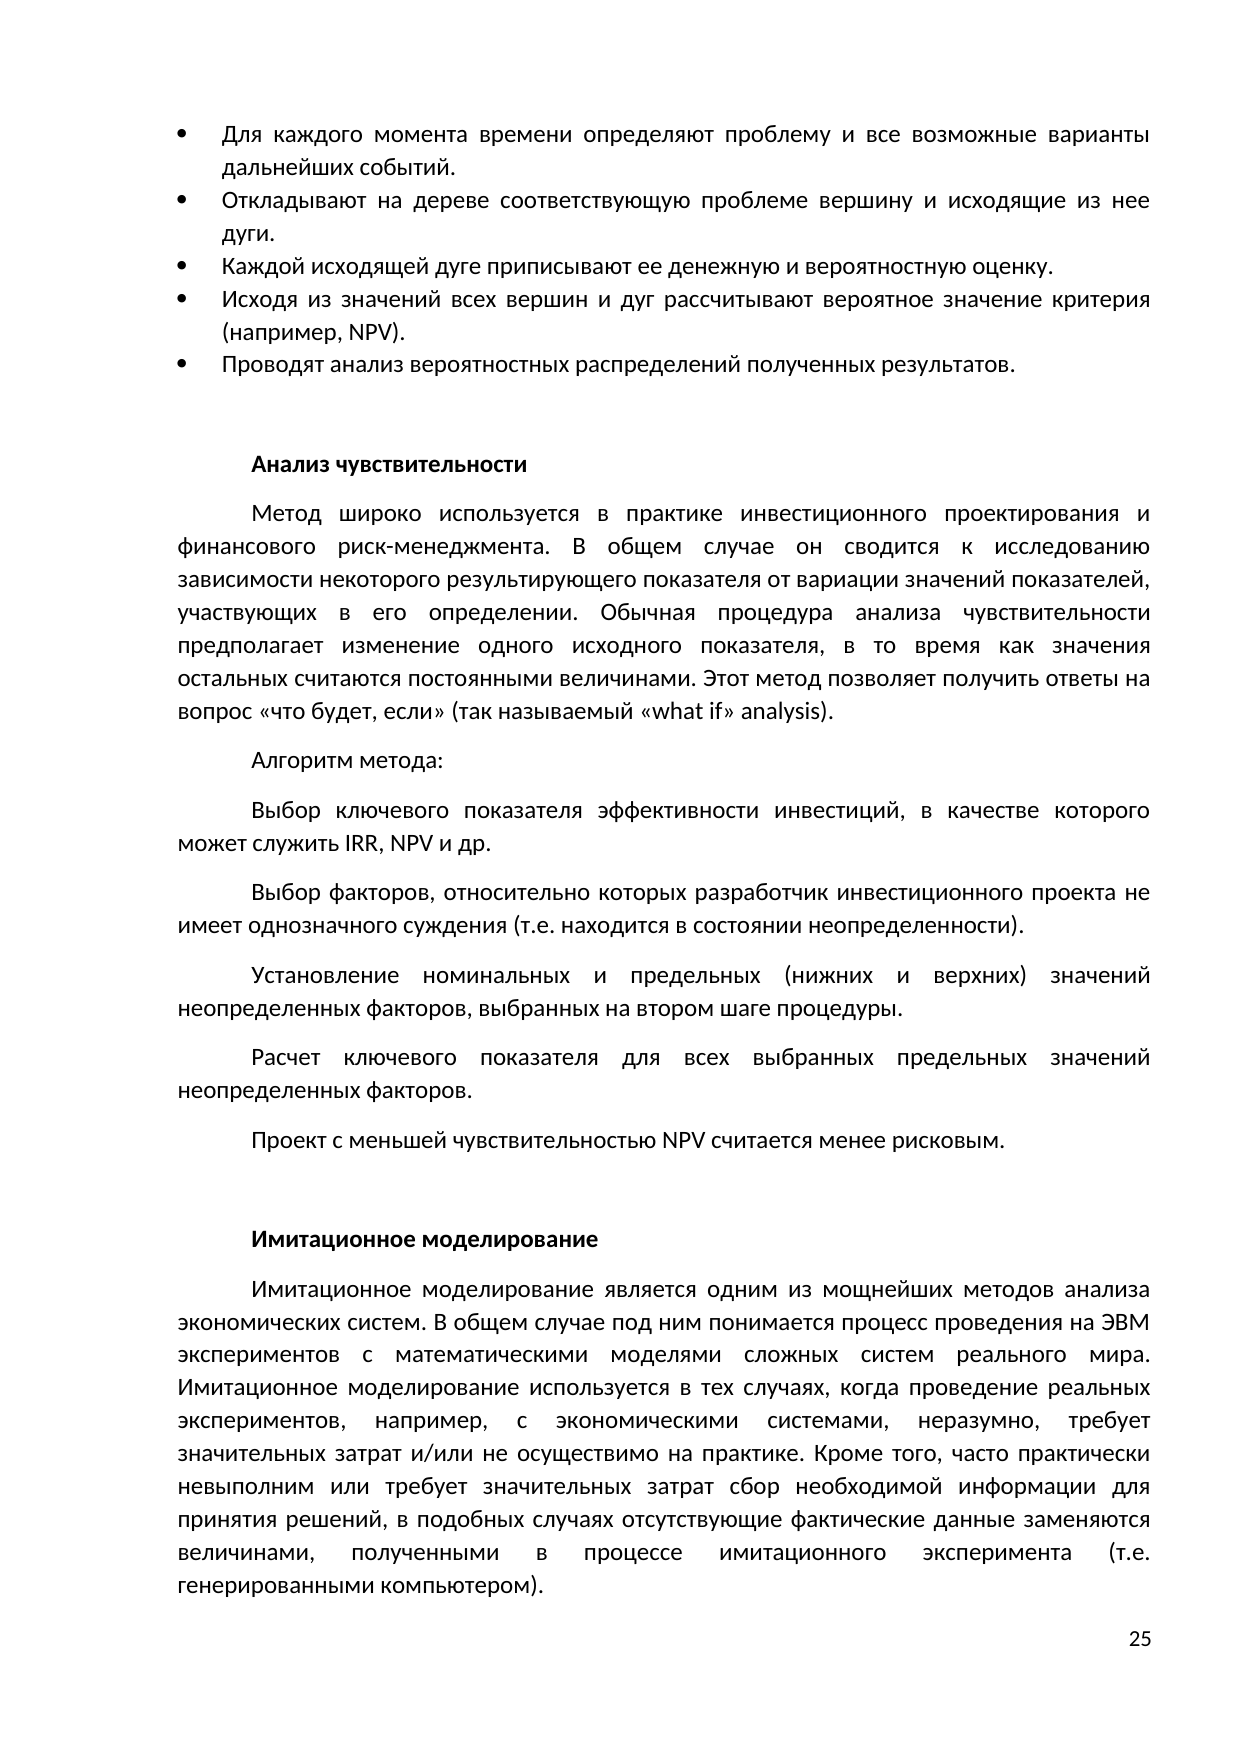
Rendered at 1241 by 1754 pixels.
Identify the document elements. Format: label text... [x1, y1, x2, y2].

text Выбор факторов, относительно которых разработчик инвестиционного проекта не имеет однозначного суждения (т.е. находится в состоянии неопределенности). [177, 876, 1152, 940]
text Имитационное моделирование [177, 1223, 1152, 1254]
text Выбор ключевого показателя эффективности инвестиций, в качестве которого может служить IRR, NPV и др. [177, 794, 1152, 857]
list Проводят анализ вероятностных распределений полученных результатов. [177, 348, 1152, 379]
text Метод широко используется в практике инвестиционного проектирования и финансового риск-менеджмента. В общем случае он сводится к исследованию зависимости некоторого результирующего показателя от вариации значений показателей, участвующих в его определении. Обычная процедура анализа чувствительности предполагает изменение одного исходного показателя, в то время как значения остальных считаются постоянными величинами. Этот метод позволяет получить ответы на вопрос «что будет, если» (так называемый «what if» analysis). [177, 497, 1152, 725]
list Для каждого момента времени определяют проблему и все возможные варианты дальнейших событий. [177, 118, 1152, 182]
text Проект с меньшей чувствительностью NPV считается менее рисковым. [177, 1124, 1152, 1154]
text Алгоритм метода: [177, 744, 1152, 775]
text Имитационное моделирование является одним из мощнейших методов анализа экономических систем. В общем случае под ним понимается процесс проведения на ЭВМ экспериментов с математическими моделями сложных систем реального мира. Имитационное моделирование используется в тех случаях, когда проведение реальных экспериментов, например, с экономическими системами, неразумно, требует значительных затрат и/или не осуществимо на практике. Кроме того, часто практически невыполним или требует значительных затрат сбор необходимой информации для принятия решений, в подобных случаях отсутствующие фактические данные заменяются величинами, полученными в процессе имитационного эксперимента (т.е. генерированными компьютером). [177, 1273, 1152, 1599]
list Каждой исходящей дуге приписывают ее денежную и вероятностную оценку. [177, 250, 1152, 280]
text Расчет ключевого показателя для всех выбранных предельных значений неопределенных факторов. [177, 1041, 1152, 1105]
text Анализ чувствительности [177, 448, 1152, 478]
list Исходя из значений всех вершин и дуг рассчитывают вероятное значение критерия (например, NPV). [177, 283, 1152, 346]
list Откладывают на дереве соответствующую проблеме вершину и исходящие из нее дуги. [177, 184, 1152, 247]
text Установление номинальных и предельных (нижних и верхних) значений неопределенных факторов, выбранных на втором шаге процедуры. [177, 959, 1152, 1022]
